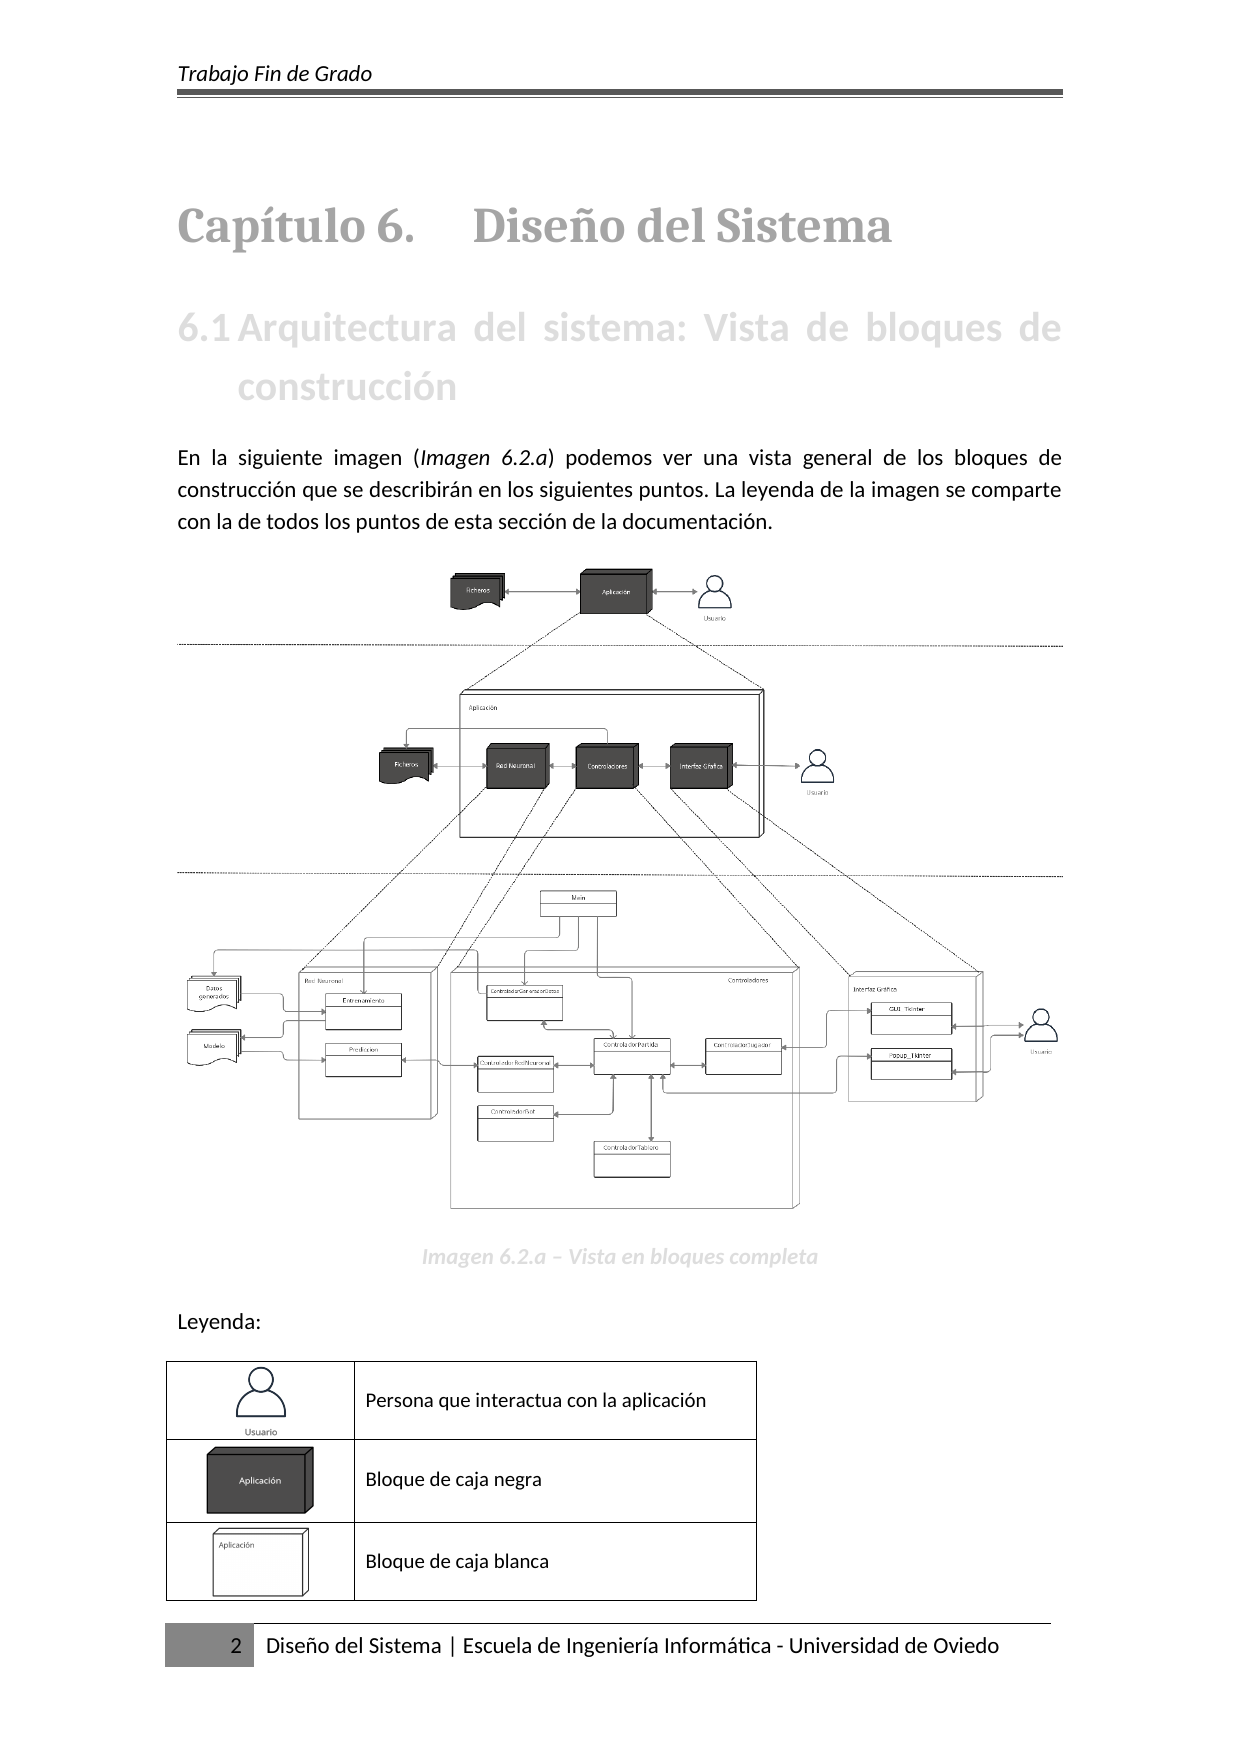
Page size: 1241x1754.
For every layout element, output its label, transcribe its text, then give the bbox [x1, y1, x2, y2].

text Imagen 6.2.a – Vista en bloques completa [177, 1242, 1063, 1270]
table_cell [167, 1440, 201, 1522]
table_header Persona que interactua con la aplicación [355, 1362, 756, 1439]
text En la siguiente imagen (Imagen 6.2.a) podemos ver una vista general de los bloques de construcción que se describirán en los siguientes puntos. La leyenda de la imagen se comparte con la de todos los puntos de esta sección de la documentación. [177, 443, 1063, 536]
table_header [167, 1362, 229, 1439]
picture [177, 560, 1063, 1217]
text Leyenda: [177, 1307, 1063, 1336]
table_cell [319, 1440, 354, 1522]
table_cell [167, 1523, 208, 1600]
subtitle Arquitectura del sistema: Vista de bloques de construcción [177, 301, 1063, 411]
table_header [291, 1362, 354, 1439]
table_cell Bloque de caja negra [355, 1440, 756, 1522]
picture [201, 1361, 319, 1600]
table_cell [312, 1523, 354, 1600]
table_cell Bloque de caja blanca [355, 1523, 756, 1600]
subtitle Diseño del Sistema [177, 198, 1063, 255]
